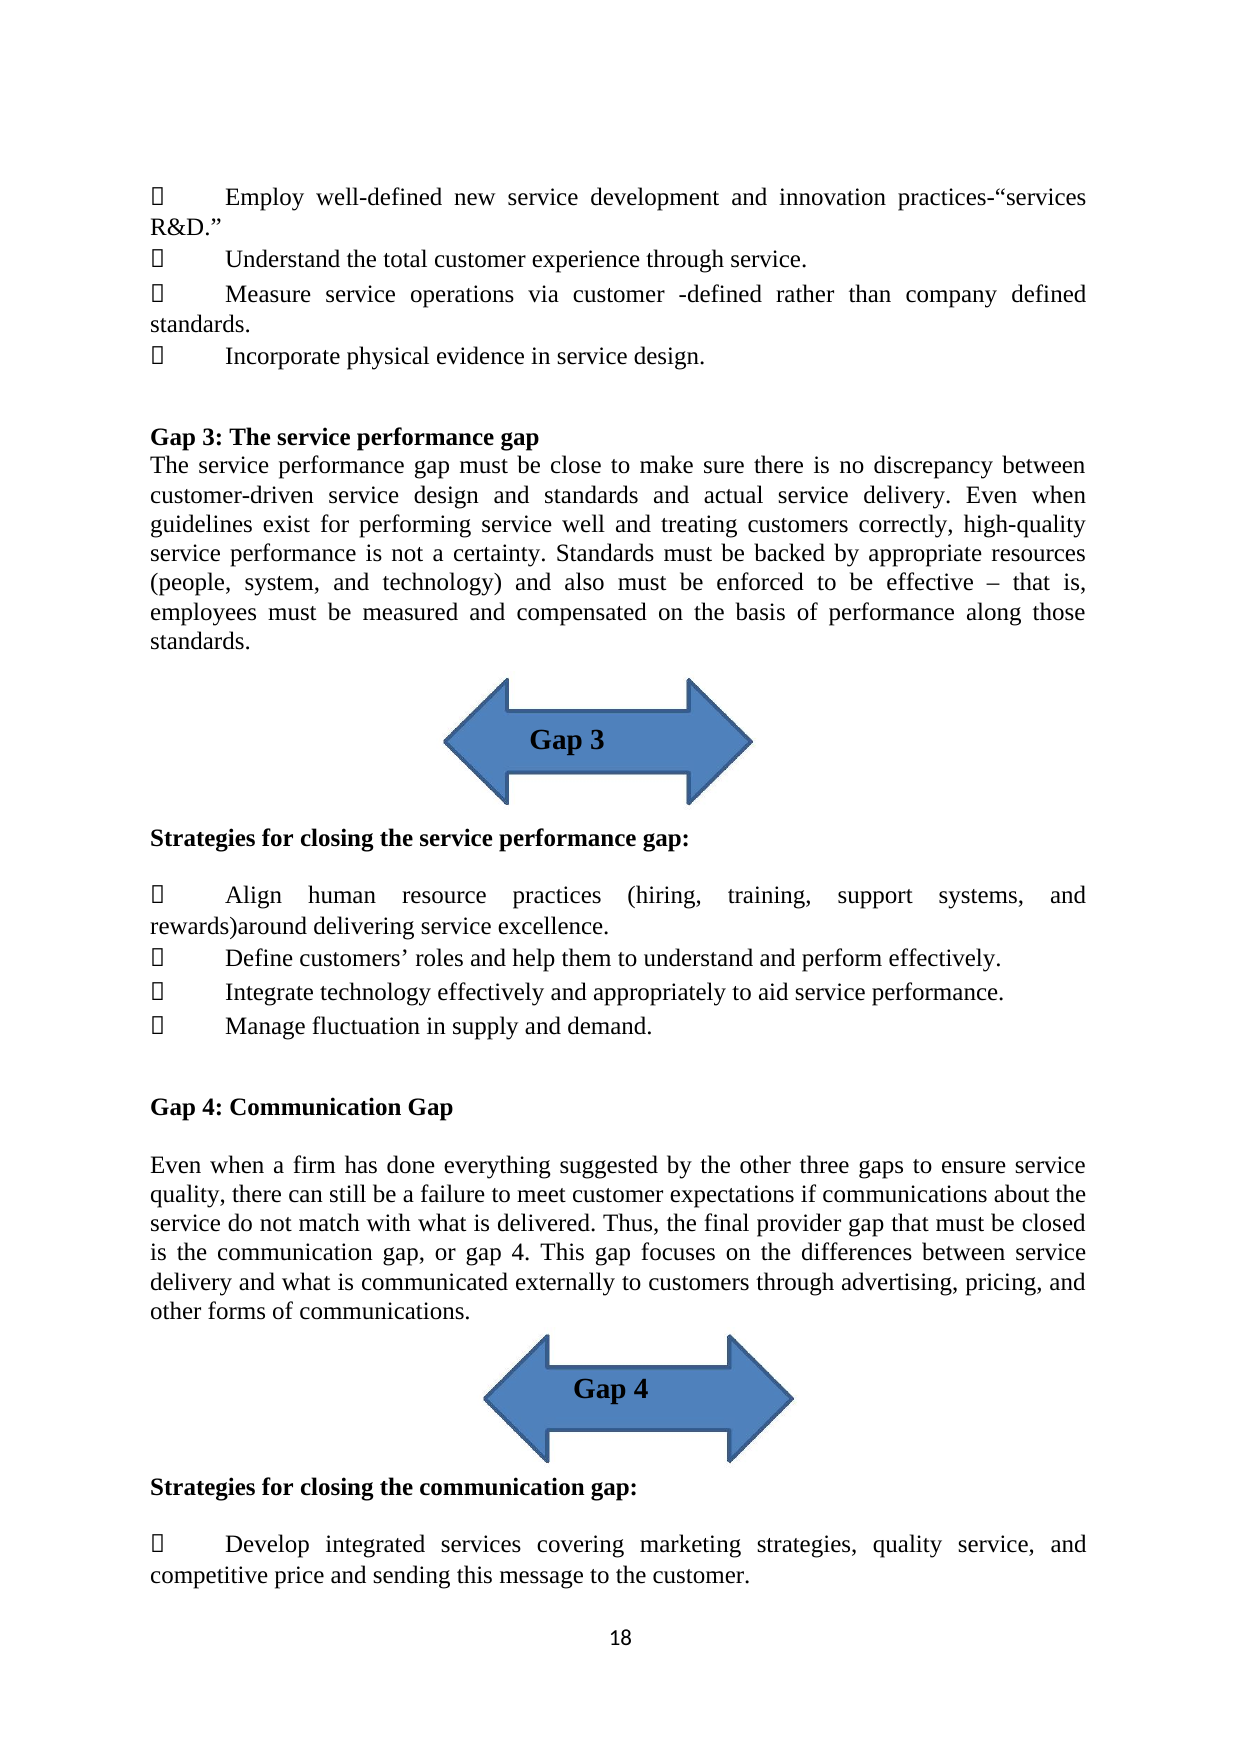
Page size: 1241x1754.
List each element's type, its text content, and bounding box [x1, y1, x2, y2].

list Employ well-defined new service development and innovation practices-“services R&D.” [150, 179, 1087, 241]
list Understand the total customer experience through service. [150, 241, 1087, 275]
text Strategies for closing the service performance gap: [150, 823, 1087, 852]
text Gap 3 [150, 722, 1087, 756]
text The service performance gap must be close to make sure there is no discrepancy between customer-driven service design and standards and actual service delivery. Even when guidelines exist for performing service well and treating customers correctly, high-quality service performance is not a certainty. Standards must be backed by appropriate resources (people, system, and technology) and also must be enforced to be effective – that is, employees must be measured and compensated on the basis of performance along those standards. [150, 450, 1087, 655]
picture [476, 1327, 800, 1371]
text Even when a firm has done everything suggested by the other three gaps to ensure service quality, there can still be a failure to meet customer expectations if communications about the service do not match with what is delivered. Thus, the final provider gap that must be closed is the communication gap, or gap 4. This gap focuses on the differences between service delivery and what is communicated externally to customers through advertising, pricing, and other forms of communications. [150, 1150, 1087, 1325]
list Align human resource practices (hiring, training, support systems, and rewards)around delivering service excellence. [150, 877, 1087, 940]
text Gap 4: Communication Gap [150, 1092, 1087, 1121]
list Develop integrated services covering marketing strategies, quality service, and competitive price and sending this message to the customer. [150, 1526, 1087, 1589]
text Gap 3: The service performance gap [150, 422, 1087, 450]
text Gap 4 [150, 1371, 1087, 1405]
list Incorporate physical evidence in service design. [150, 338, 1087, 372]
picture [436, 756, 759, 811]
picture [476, 1405, 800, 1469]
list Define customers’ roles and help them to understand and perform effectively. [150, 940, 1087, 973]
list Integrate technology effectively and appropriately to aid service performance. [150, 973, 1087, 1007]
list Manage fluctuation in supply and demand. [150, 1007, 1087, 1042]
text Strategies for closing the communication gap: [150, 1472, 1087, 1501]
picture [436, 671, 759, 722]
list Measure service operations via customer -defined rather than company defined standards. [150, 275, 1087, 338]
